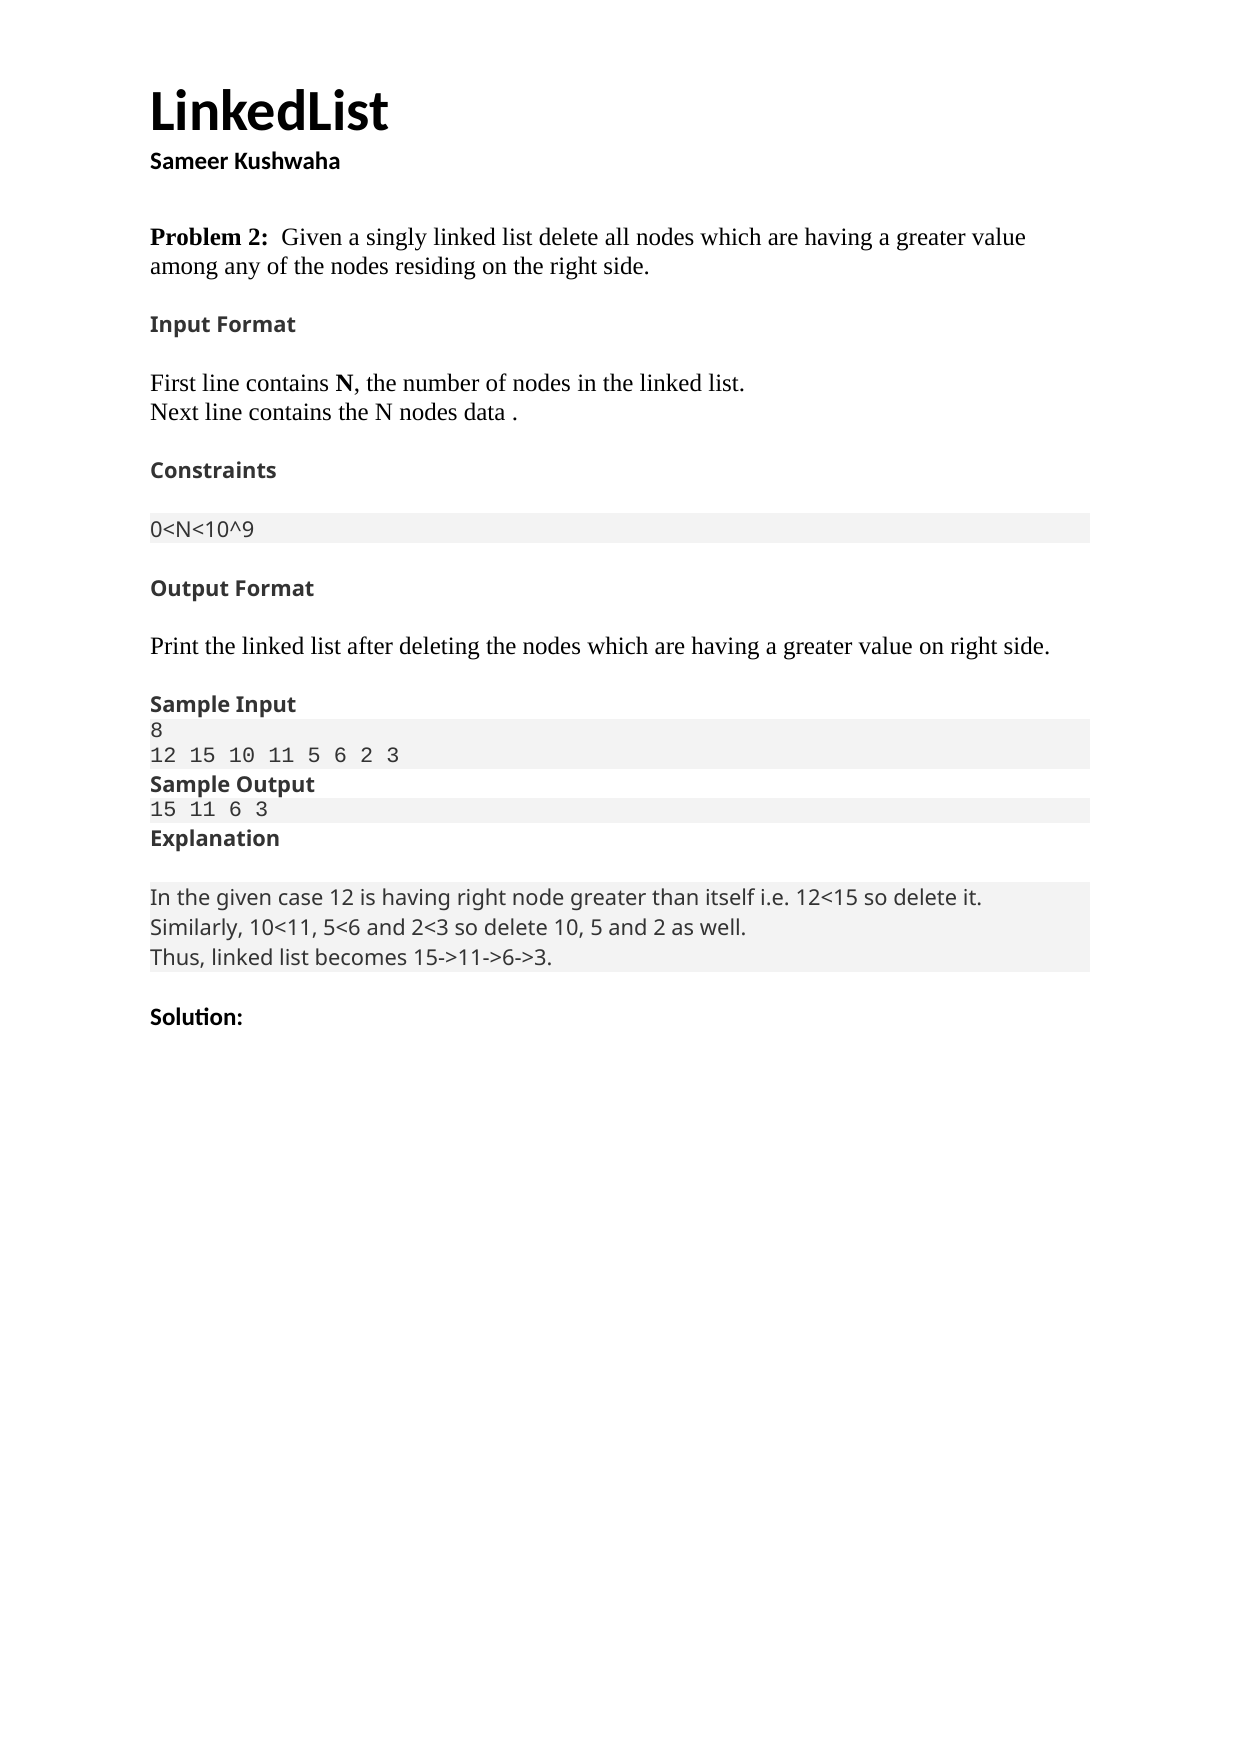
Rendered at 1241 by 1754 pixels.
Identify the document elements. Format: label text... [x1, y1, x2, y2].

text In the given case 12 is having right node greater than itself i.e. 12<15 so delete it. Similarly, 10<11, 5<6 and 2<3 so delete 10, 5 and 2 as well. Thus, linked list becomes 15->11->6->3. [150, 882, 1090, 972]
text Sample Output [150, 769, 1090, 798]
text 0<N<10^9 [150, 513, 1090, 543]
text 8 [150, 719, 1090, 744]
text Input Format [150, 309, 1090, 339]
text Constraints [150, 454, 1090, 484]
text Explanation [150, 823, 1090, 853]
text Problem 2: Given a singly linked list delete all nodes which are having a greater value among any of the nodes residing on the right side. [150, 222, 1090, 280]
text Print the linked list after deleting the nodes which are having a greater value on right side. [150, 631, 1090, 660]
text First line contains N, the number of nodes in the linked list. Next line contains the N nodes data . [150, 368, 1090, 425]
text Sample Input [150, 689, 1090, 719]
text Solution: [150, 1001, 1090, 1031]
text Output Format [150, 572, 1090, 602]
text 15 11 6 3 [150, 798, 1090, 823]
text 12 15 10 11 5 6 2 3 [150, 744, 1090, 769]
